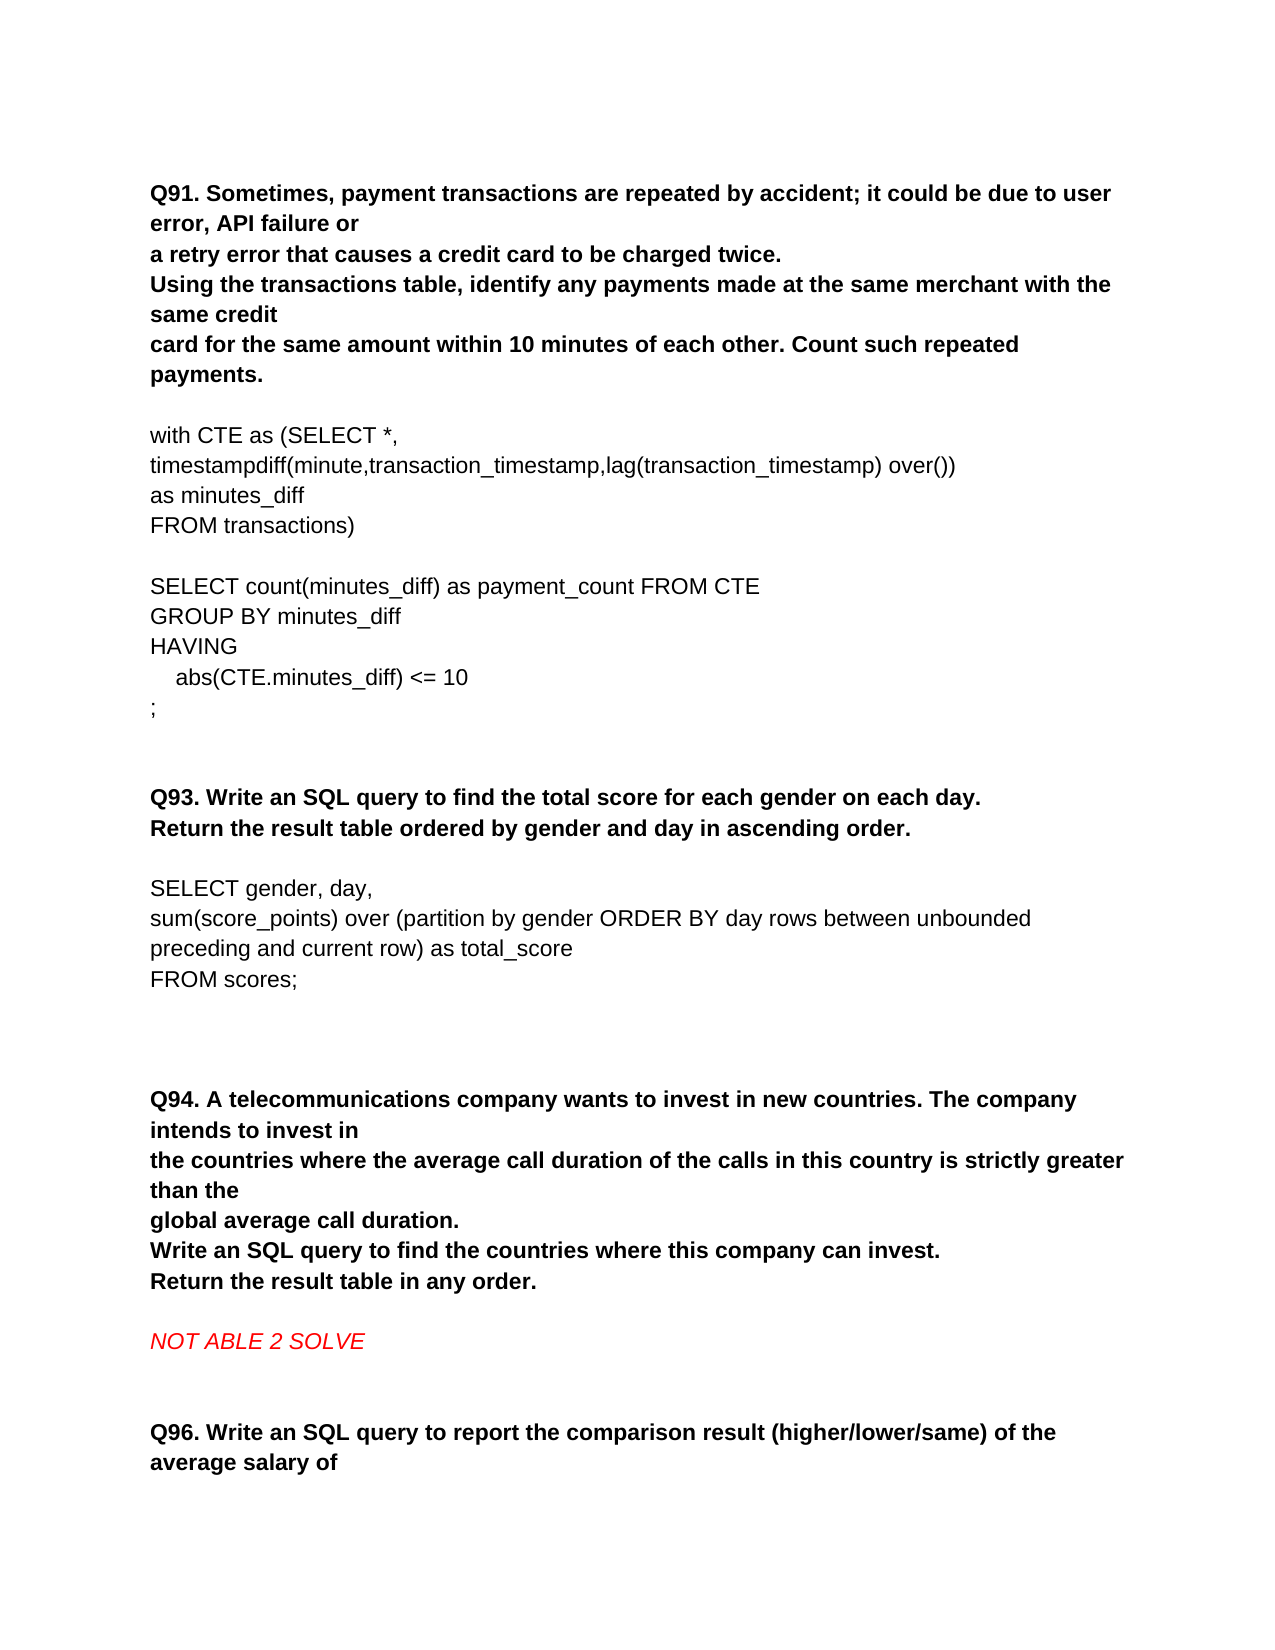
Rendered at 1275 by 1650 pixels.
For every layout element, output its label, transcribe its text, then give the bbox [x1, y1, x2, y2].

text global average call duration. [150, 1207, 1125, 1234]
text FROM transactions) [150, 512, 1125, 539]
text HAVING [150, 633, 1125, 660]
text NOT ABLE 2 SOLVE [150, 1328, 1125, 1354]
text Q96. Write an SQL query to report the comparison result (higher/lower/same) of the average salary of [150, 1419, 1125, 1475]
text FROM scores; [150, 966, 1125, 992]
text Q93. Write an SQL query to find the total score for each gender on each day. [150, 784, 1125, 811]
text timestampdiff(minute,transaction_timestamp,lag(transaction_timestamp) over()) [150, 452, 1125, 478]
text SELECT gender, day, [150, 875, 1125, 901]
text the countries where the average call duration of the calls in this country is strictly greater than the [150, 1147, 1125, 1203]
text with CTE as (SELECT *, [150, 422, 1125, 448]
text as minutes_diff [150, 482, 1125, 509]
text a retry error that causes a credit card to be charged twice. [150, 241, 1125, 267]
text GROUP BY minutes_diff [150, 603, 1125, 629]
text Q94. A telecommunications company wants to invest in new countries. The company intends to invest in [150, 1086, 1125, 1143]
text Return the result table in any order. [150, 1268, 1125, 1294]
text Return the result table ordered by gender and day in ascending order. [150, 814, 1125, 841]
text abs(CTE.minutes_diff) <= 10 [150, 663, 1125, 690]
text sum(score_points) over (partition by gender ORDER BY day rows between unbounded preceding and current row) as total_score [150, 905, 1125, 962]
text Using the transactions table, identify any payments made at the same merchant with the same credit [150, 271, 1125, 327]
text ; [150, 694, 1125, 720]
text SELECT count(minutes_diff) as payment_count FROM CTE [150, 573, 1125, 599]
text card for the same amount within 10 minutes of each other. Count such repeated payments. [150, 331, 1125, 388]
text Write an SQL query to find the countries where this company can invest. [150, 1237, 1125, 1264]
text Q91. Sometimes, payment transactions are repeated by accident; it could be due to user error, API failure or [150, 180, 1125, 237]
